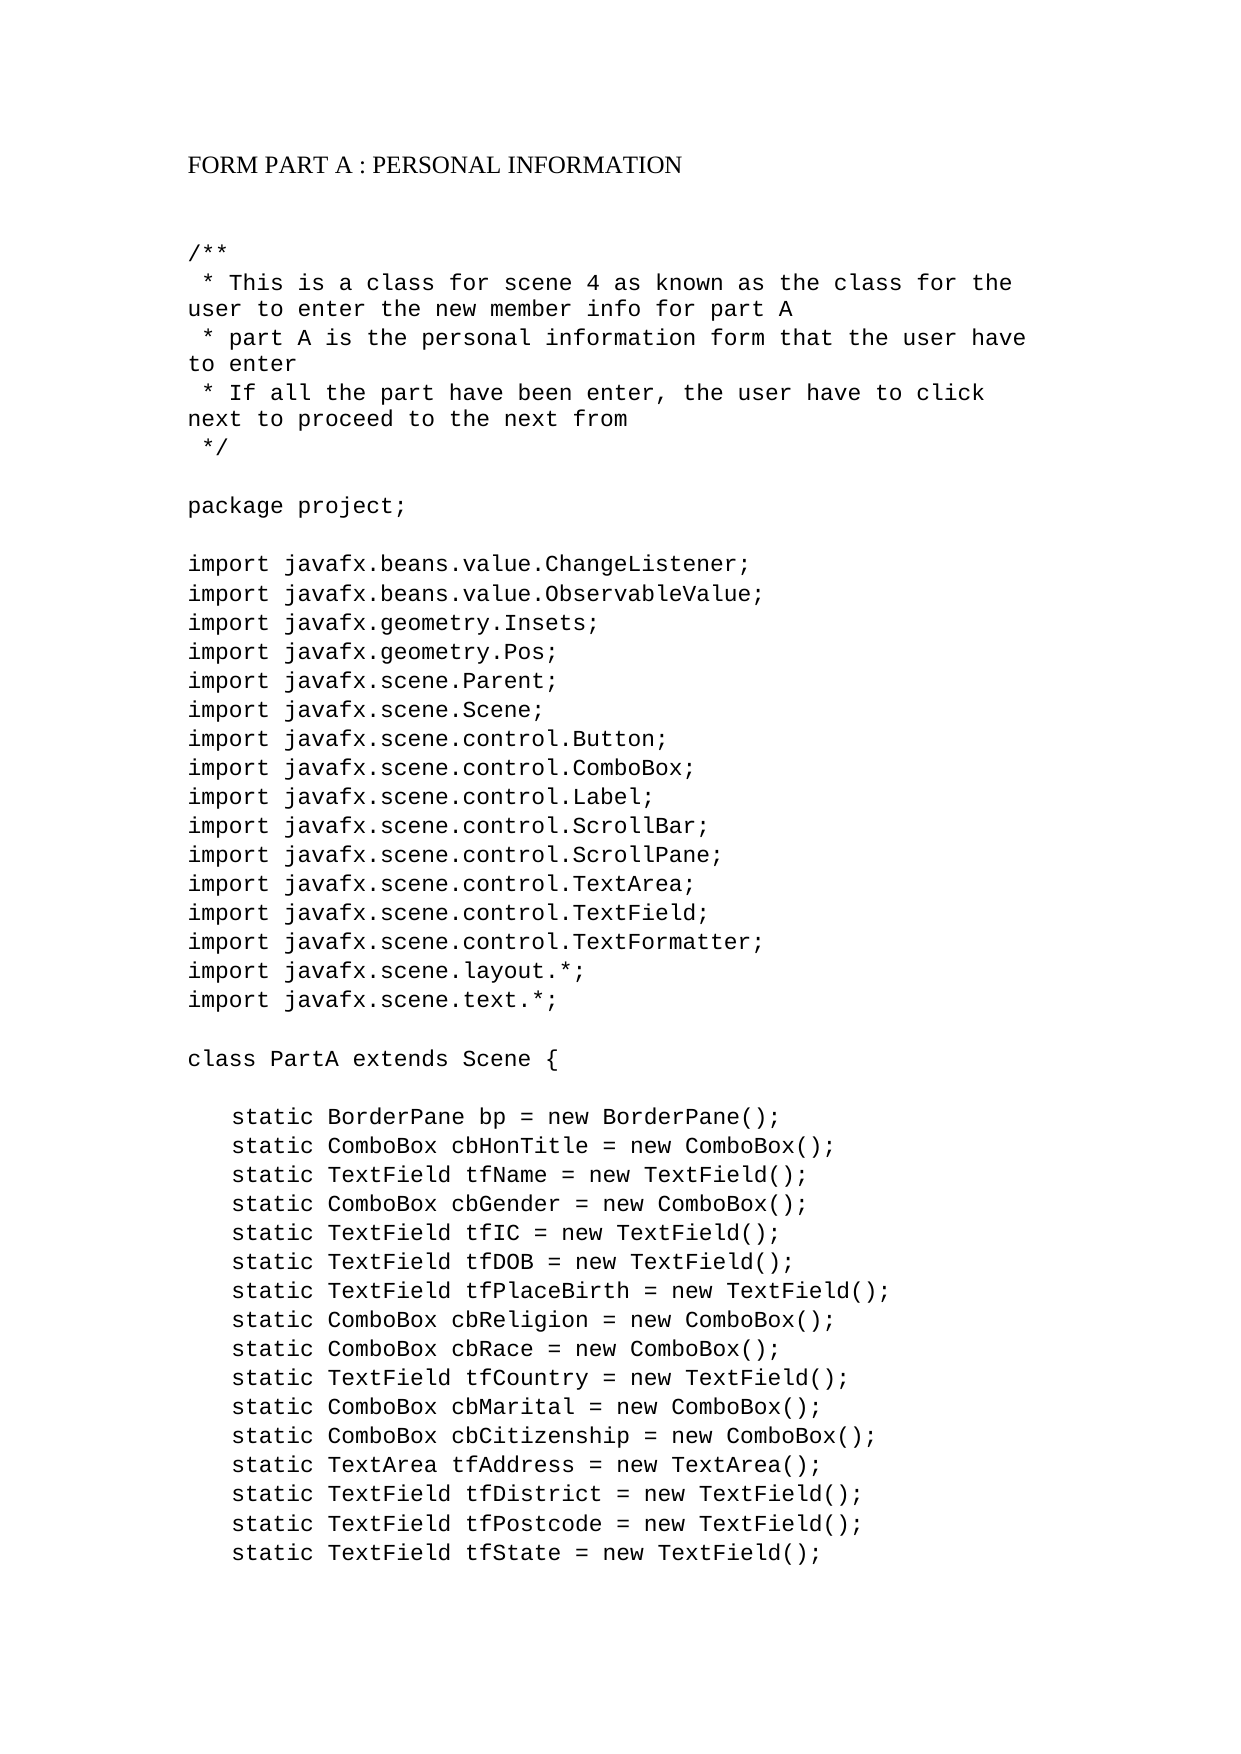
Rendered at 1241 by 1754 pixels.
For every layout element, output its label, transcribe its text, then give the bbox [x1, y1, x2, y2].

text FORM PART A : PERSONAL INFORMATION [187, 150, 1053, 179]
text static ComboBox cbGender = new ComboBox(); [187, 1192, 1053, 1218]
text * This is a class for scene 4 as known as the class for the user to enter the new member info for part A [187, 272, 1053, 323]
text import javafx.scene.control.Label; [187, 785, 1053, 811]
text import javafx.beans.value.ObservableValue; [187, 582, 1053, 608]
text import javafx.scene.control.Button; [187, 727, 1053, 753]
text import javafx.scene.control.TextFormatter; [187, 931, 1053, 957]
text static TextField tfDOB = new TextField(); [187, 1250, 1053, 1276]
text * If all the part have been enter, the user have to click next to proceed to the next from [187, 382, 1053, 433]
text static TextArea tfAddress = new TextArea(); [187, 1454, 1053, 1480]
text static ComboBox cbRace = new ComboBox(); [187, 1337, 1053, 1363]
text static TextField tfIC = new TextField(); [187, 1221, 1053, 1247]
text class PartA extends Scene { [187, 1047, 1053, 1073]
text import javafx.scene.Parent; [187, 669, 1053, 695]
text import javafx.scene.control.TextField; [187, 902, 1053, 927]
text static ComboBox cbMarital = new ComboBox(); [187, 1396, 1053, 1422]
text package project; [187, 495, 1053, 521]
text import javafx.beans.value.ChangeListener; [187, 553, 1053, 579]
text static ComboBox cbReligion = new ComboBox(); [187, 1308, 1053, 1334]
text static ComboBox cbHonTitle = new ComboBox(); [187, 1134, 1053, 1160]
text import javafx.geometry.Pos; [187, 640, 1053, 666]
text import javafx.scene.text.*; [187, 989, 1053, 1015]
text import javafx.scene.control.ScrollPane; [187, 843, 1053, 869]
text * part A is the personal information form that the user have to enter [187, 327, 1053, 378]
text import javafx.scene.control.ScrollBar; [187, 814, 1053, 840]
text static ComboBox cbCitizenship = new ComboBox(); [187, 1425, 1053, 1451]
text static TextField tfPostcode = new TextField(); [187, 1512, 1053, 1538]
text import javafx.geometry.Insets; [187, 611, 1053, 637]
text import javafx.scene.control.ComboBox; [187, 756, 1053, 782]
text import javafx.scene.layout.*; [187, 960, 1053, 986]
text static BorderPane bp = new BorderPane(); [187, 1105, 1053, 1131]
text static TextField tfCountry = new TextField(); [187, 1367, 1053, 1392]
text static TextField tfName = new TextField(); [187, 1163, 1053, 1189]
text static TextField tfDistrict = new TextField(); [187, 1483, 1053, 1509]
text import javafx.scene.Scene; [187, 698, 1053, 724]
text */ [187, 437, 1053, 462]
text static TextField tfState = new TextField(); [187, 1541, 1053, 1567]
text /** [187, 242, 1053, 268]
text static TextField tfPlaceBirth = new TextField(); [187, 1279, 1053, 1305]
text import javafx.scene.control.TextArea; [187, 872, 1053, 898]
